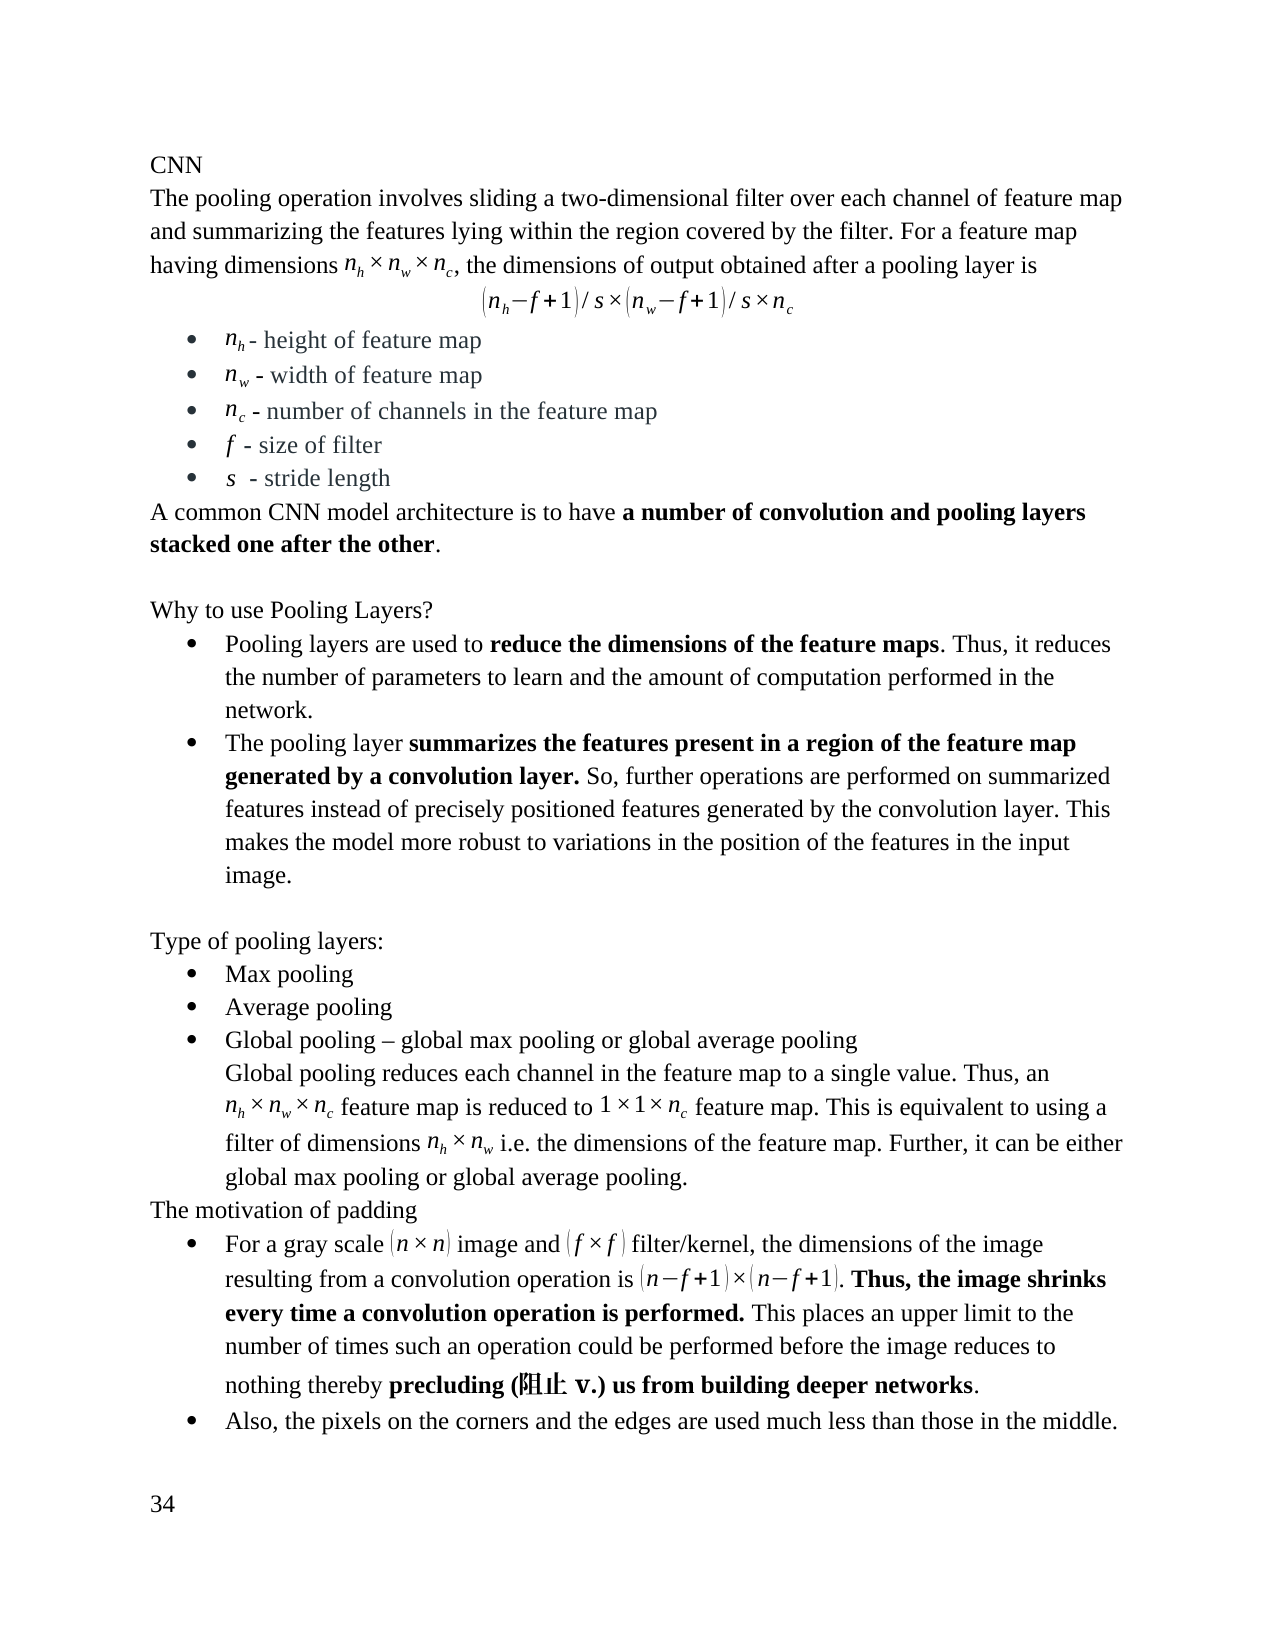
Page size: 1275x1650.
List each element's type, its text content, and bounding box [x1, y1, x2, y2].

list - size of filter [187, 431, 1125, 459]
list - height of feature map [187, 324, 1125, 355]
list Global pooling – global max pooling or global average pooling [187, 1025, 1125, 1054]
list Average pooling [187, 992, 1125, 1021]
list Also, the pixels on the corners and the edges are used much less than those in the middle. [187, 1406, 1125, 1435]
text CNN [150, 150, 1125, 179]
list Pooling layers are used to reduce the dimensions of the feature maps. Thus, it reduces the number of parameters to learn and the amount of computation performed in the network. [187, 629, 1125, 723]
list For a gray scale image and filter/kernel, the dimensions of the image resulting from a convolution operation is . Thus, the image shrinks every time a convolution operation is performed. This places an upper limit to the number of times such an operation could be performed before the image reduces to nothing thereby precluding (阻止 v.) us from building deeper networks. [187, 1228, 1125, 1401]
text Type of pooling layers: [150, 926, 1125, 954]
text A common CNN model architecture is to have a number of convolution and pooling layers stacked one after the other. [150, 497, 1125, 558]
list Max pooling [187, 959, 1125, 988]
list - number of channels in the feature map [187, 395, 1125, 426]
text The pooling operation involves sliding a two-dimensional filter over each channel of feature map and summarizing the features lying within the region covered by the filter. For a feature map having dimensions , the dimensions of output obtained after a pooling layer is [150, 183, 1125, 280]
list The pooling layer summarizes the features present in a region of the feature map generated by a convolution layer. So, further operations are performed on summarized features instead of precisely positioned features generated by the convolution layer. This makes the model more robust to variations in the position of the features in the input image. [187, 728, 1125, 888]
text Why to use Pooling Layers? [150, 596, 1125, 624]
text The motivation of padding [150, 1195, 1125, 1224]
list Global pooling reduces each channel in the feature map to a single value. Thus, an feature map is reduced to feature map. This is equivalent to using a filter of dimensions i.e. the dimensions of the feature map. Further, it can be either global max pooling or global average pooling. [225, 1058, 1125, 1191]
list - stride length [187, 463, 1125, 492]
list - width of feature map [187, 359, 1125, 391]
